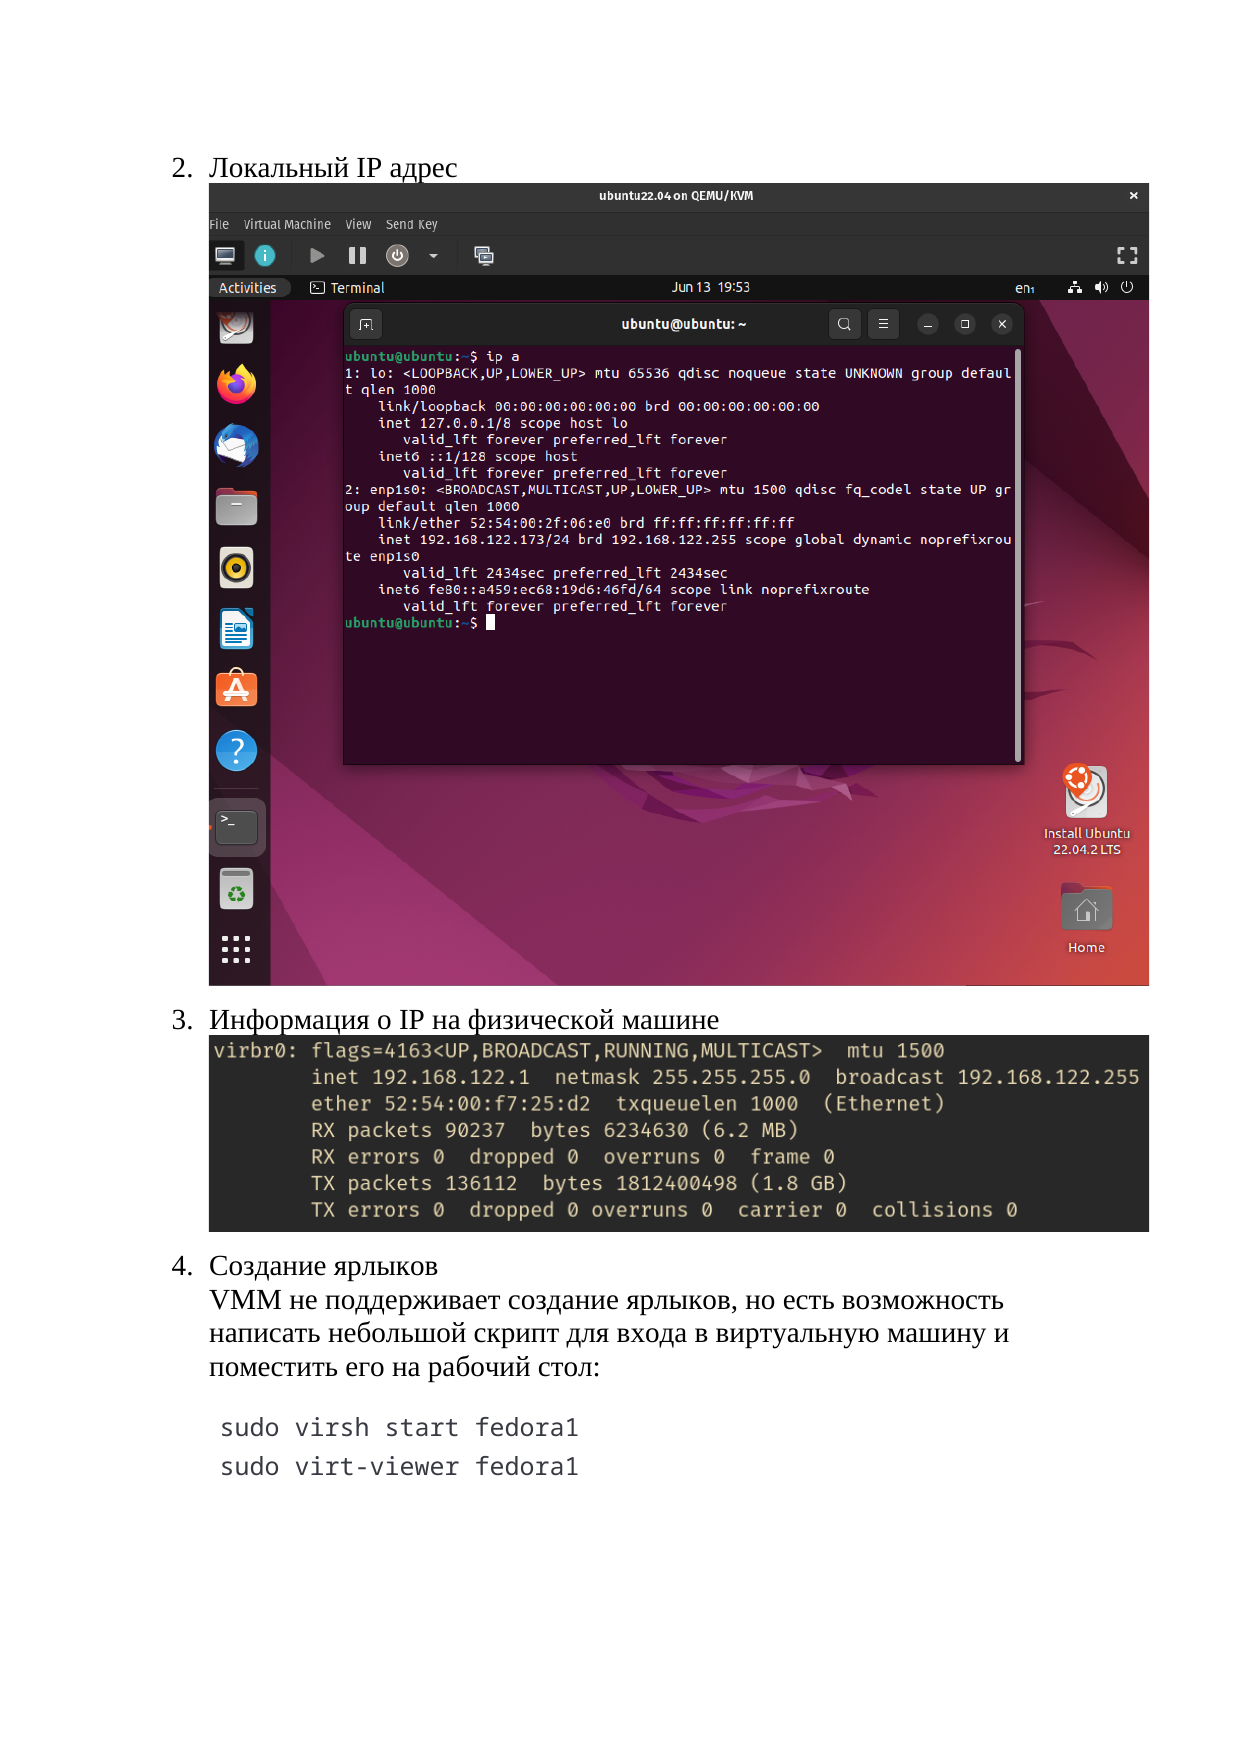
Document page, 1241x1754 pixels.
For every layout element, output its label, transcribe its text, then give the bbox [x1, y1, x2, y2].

picture [208, 183, 1150, 986]
list Создание ярлыков VMM не поддерживает создание ярлыков, но есть возможность написать небольшой скрипт для входа в виртуальную машину и поместить его на рабочий стол: [171, 1248, 1090, 1382]
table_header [150, 1399, 1091, 1537]
picture [208, 1035, 1150, 1232]
